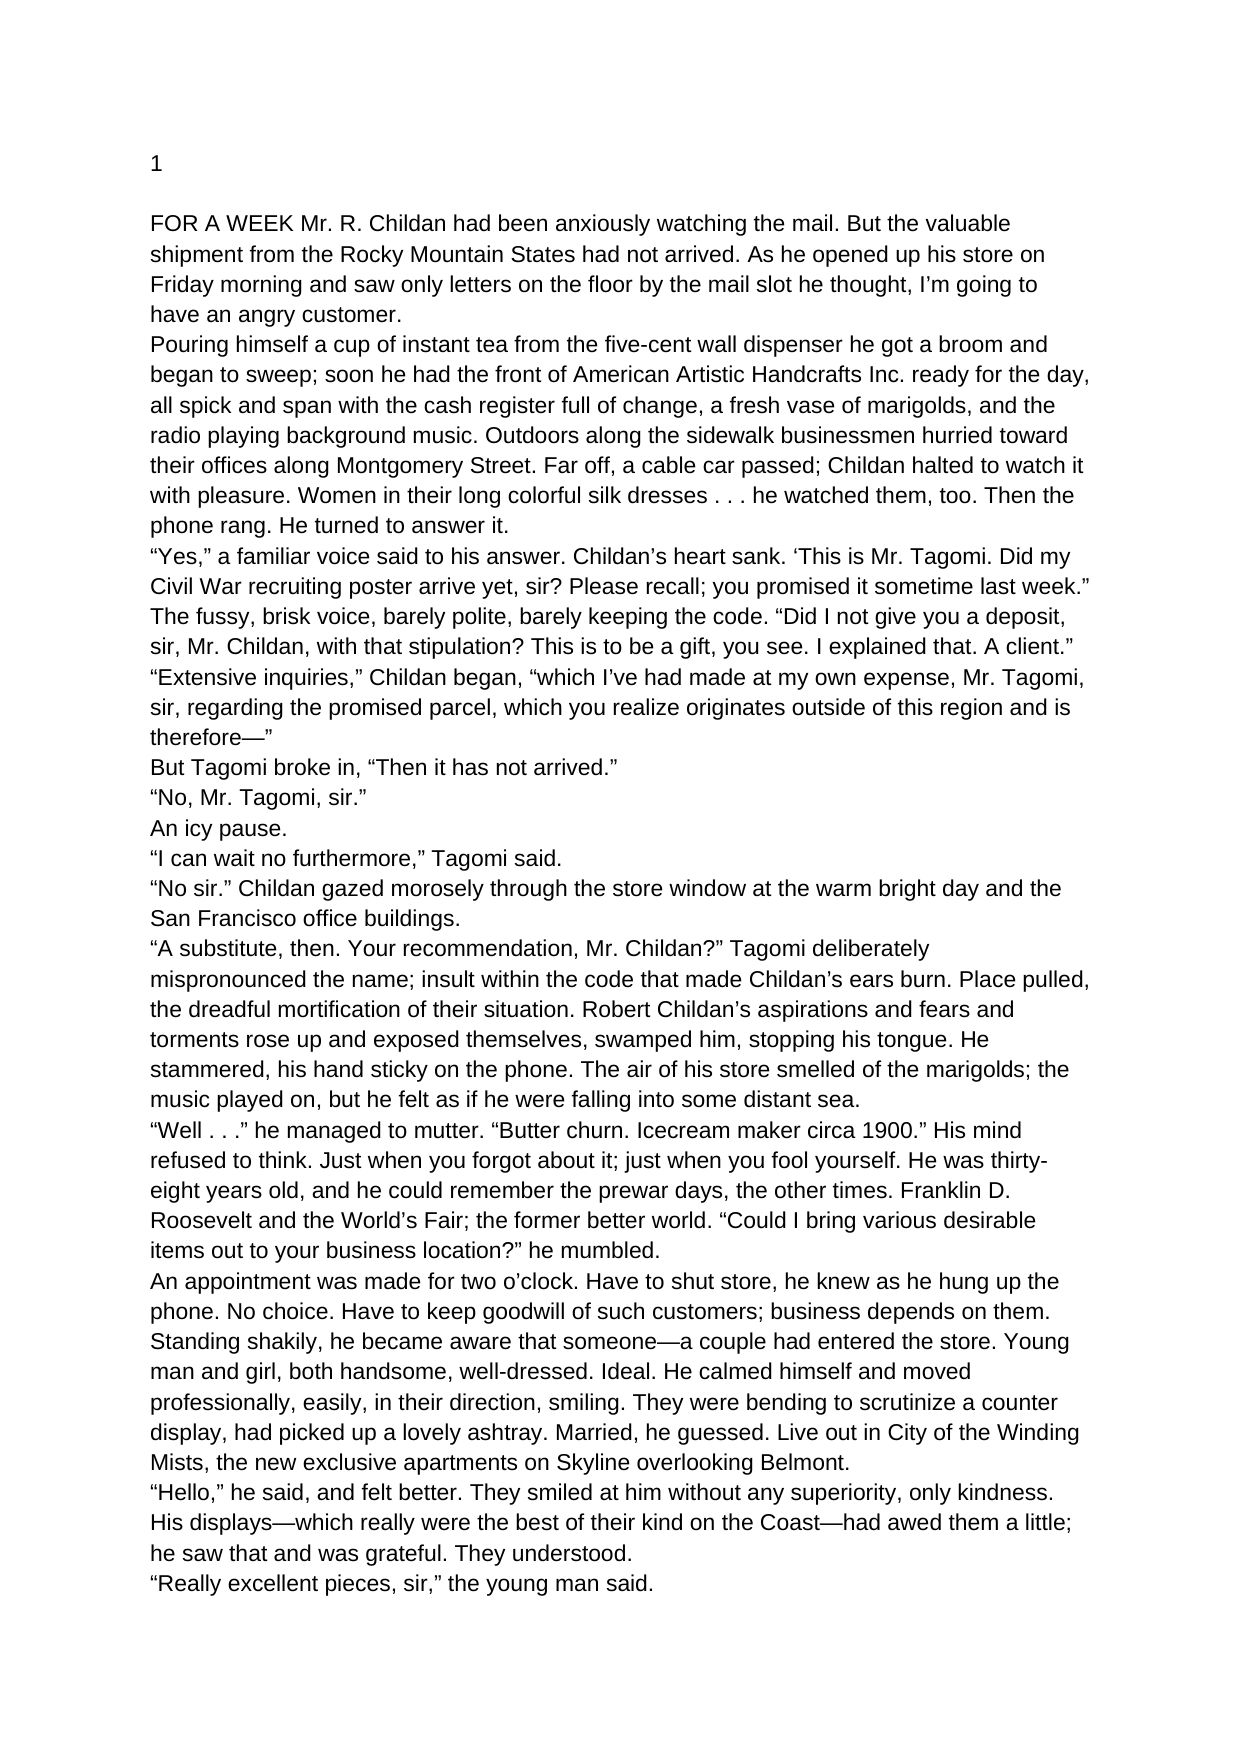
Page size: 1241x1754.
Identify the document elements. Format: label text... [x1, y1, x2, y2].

text An appointment was made for two o’clock. Have to shut store, he knew as he hung up the phone. No choice. Have to keep goodwill of such customers; business depends on them. [150, 1268, 1090, 1324]
text “No sir.” Childan gazed morosely through the store window at the warm bright day and the San Francisco office buildings. [150, 875, 1090, 932]
text “Hello,” he said, and felt better. They smiled at him without any superiority, only kindness. His displays—which really were the best of their kind on the Coast—had awed them a little; he saw that and was grateful. They understood. [150, 1479, 1090, 1566]
text “A substitute, then. Your recommendation, Mr. Childan?” Tagomi deliberately mispronounced the name; insult within the code that made Childan’s ears burn. Place pulled, the dreadful mortification of their situation. Robert Childan’s aspirations and fears and torments rose up and exposed themselves, swamped him, stopping his tongue. He stammered, his hand sticky on the phone. The air of his store smelled of the marigolds; the music played on, but he felt as if he were falling into some distant sea. [150, 935, 1090, 1113]
text But Tagomi broke in, “Then it has not arrived.” [150, 754, 1090, 781]
text 1 [150, 150, 1090, 176]
text “Really excellent pieces, sir,” the young man said. [150, 1570, 1090, 1596]
text An icy pause. [150, 814, 1090, 841]
text “No, Mr. Tagomi, sir.” [150, 784, 1090, 811]
text “I can wait no furthermore,” Tagomi said. [150, 845, 1090, 871]
text “Well . . .” he managed to mutter. “Butter churn. Icecream maker circa 1900.” His mind refused to think. Just when you forgot about it; just when you fool yourself. He was thirty-eight years old, and he could remember the prewar days, the other times. Franklin D. Roosevelt and the World’s Fair; the former better world. “Could I bring various desirable items out to your business location?” he mumbled. [150, 1117, 1090, 1264]
text “Extensive inquiries,” Childan began, “which I’ve had made at my own expense, Mr. Tagomi, sir, regarding the promised parcel, which you realize originates outside of this region and is therefore—” [150, 663, 1090, 750]
text FOR A WEEK Mr. R. Childan had been anxiously watching the mail. But the valuable shipment from the Rocky Mountain States had not arrived. As he opened up his store on Friday morning and saw only letters on the floor by the mail slot he thought, I’m going to have an angry customer. [150, 210, 1090, 327]
text “Yes,” a familiar voice said to his answer. Childan’s heart sank. ‘This is Mr. Tagomi. Did my Civil War recruiting poster arrive yet, sir? Please recall; you promised it sometime last week.” The fussy, brisk voice, barely polite, barely keeping the code. “Did I not give you a deposit, sir, Mr. Childan, with that stipulation? This is to be a gift, you see. I explained that. A client.” [150, 543, 1090, 660]
text Pouring himself a cup of instant tea from the five-cent wall dispenser he got a broom and began to sweep; soon he had the front of American Artistic Handcrafts Inc. ready for the day, all spick and span with the cash register full of change, a fresh vase of marigolds, and the radio playing background music. Outdoors along the sidewalk businessmen hurried toward their offices along Montgomery Street. Far off, a cable car passed; Childan halted to watch it with pleasure. Women in their long colorful silk dresses . . . he watched them, too. Then the phone rang. He turned to answer it. [150, 331, 1090, 539]
text Standing shakily, he became aware that someone—a couple had entered the store. Young man and girl, both handsome, well-dressed. Ideal. He calmed himself and moved professionally, easily, in their direction, smiling. They were bending to scrutinize a counter display, had picked up a lovely ashtray. Married, he guessed. Live out in City of the Winding Mists, the new exclusive apartments on Skyline overlooking Belmont. [150, 1328, 1090, 1475]
